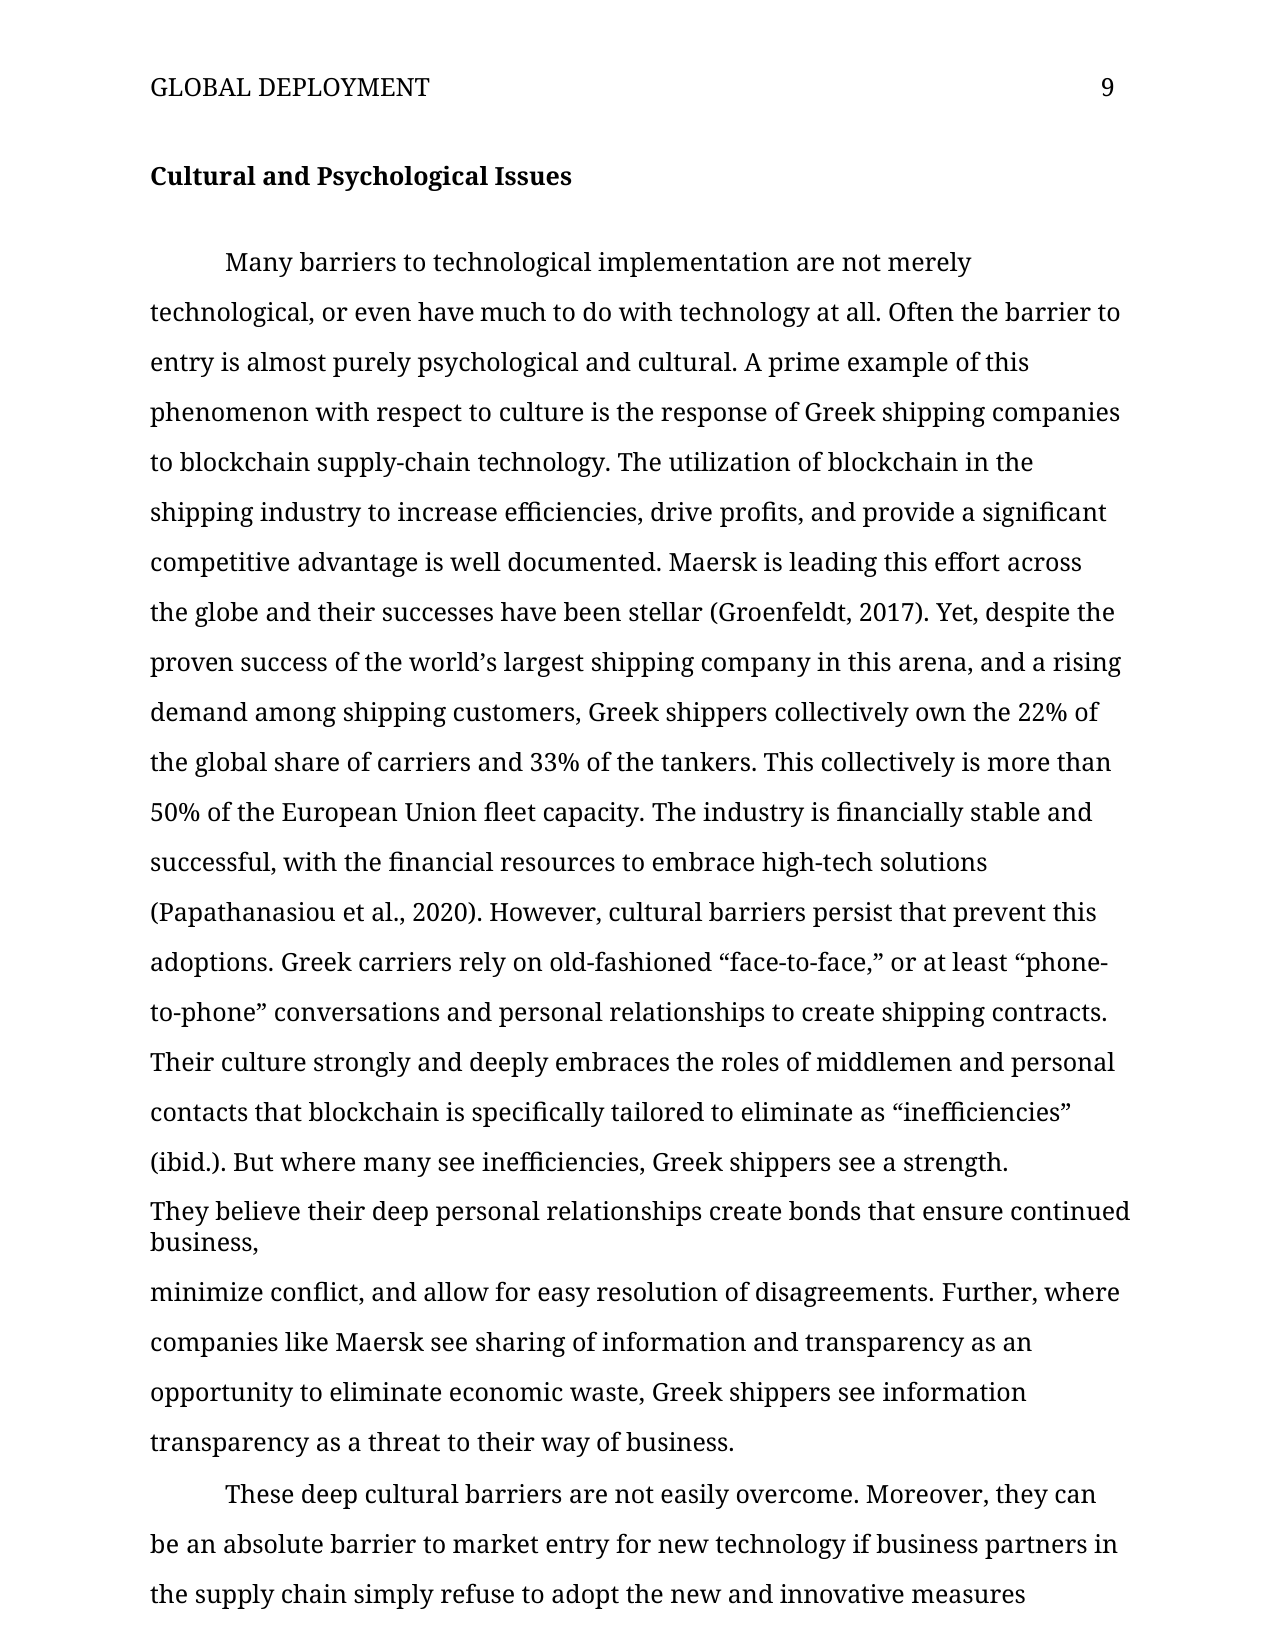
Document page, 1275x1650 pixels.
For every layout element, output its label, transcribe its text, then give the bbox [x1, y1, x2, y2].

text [150, 1476, 1126, 1610]
subtitle Cultural and Psychological Issues [150, 158, 1137, 192]
text minimize conflict, and allow for easy resolution of disagreements. Further, where companies like Maersk see sharing of information and transparency as an opportunity to eliminate economic waste, Greek shippers see information transparency as a threat to their way of business. [150, 1274, 1124, 1458]
text They believe their deep personal relationships create bonds that ensure continued business, [150, 1194, 1137, 1258]
text Many barriers to technological implementation are not merely technological, or even have much to do with technology at all. Often the barrier to entry is almost purely psychological and cultural. A prime example of this phenomenon with respect to culture is the response of Greek shipping companies to blockchain supply-chain technology. The utilization of blockchain in the shipping industry to increase efficiencies, drive profits, and provide a significant competitive advantage is well documented. Maersk is leading this effort across the globe and their successes have been stellar (Groenfeldt, 2017). Yet, despite the proven success of the world’s largest shipping company in this arena, and a rising demand among shipping customers, Greek shippers collectively own the 22% of the global share of carriers and 33% of the tankers. This collectively is more than 50% of the European Union fleet capacity. The industry is financially stable and successful, with the financial resources to embrace high-tech solutions (Papathanasiou et al., 2020). However, cultural barriers persist that prevent this adoptions. Greek carriers rely on old-fashioned “face-to-face,” or at least “phone-to-phone” conversations and personal relationships to create shipping contracts. Their culture strongly and deeply embraces the roles of middlemen and personal contacts that blockchain is specifically tailored to eliminate as “inefficiencies” (ibid.). But where many see inefficiencies, Greek shippers see a strength. [150, 244, 1125, 1179]
